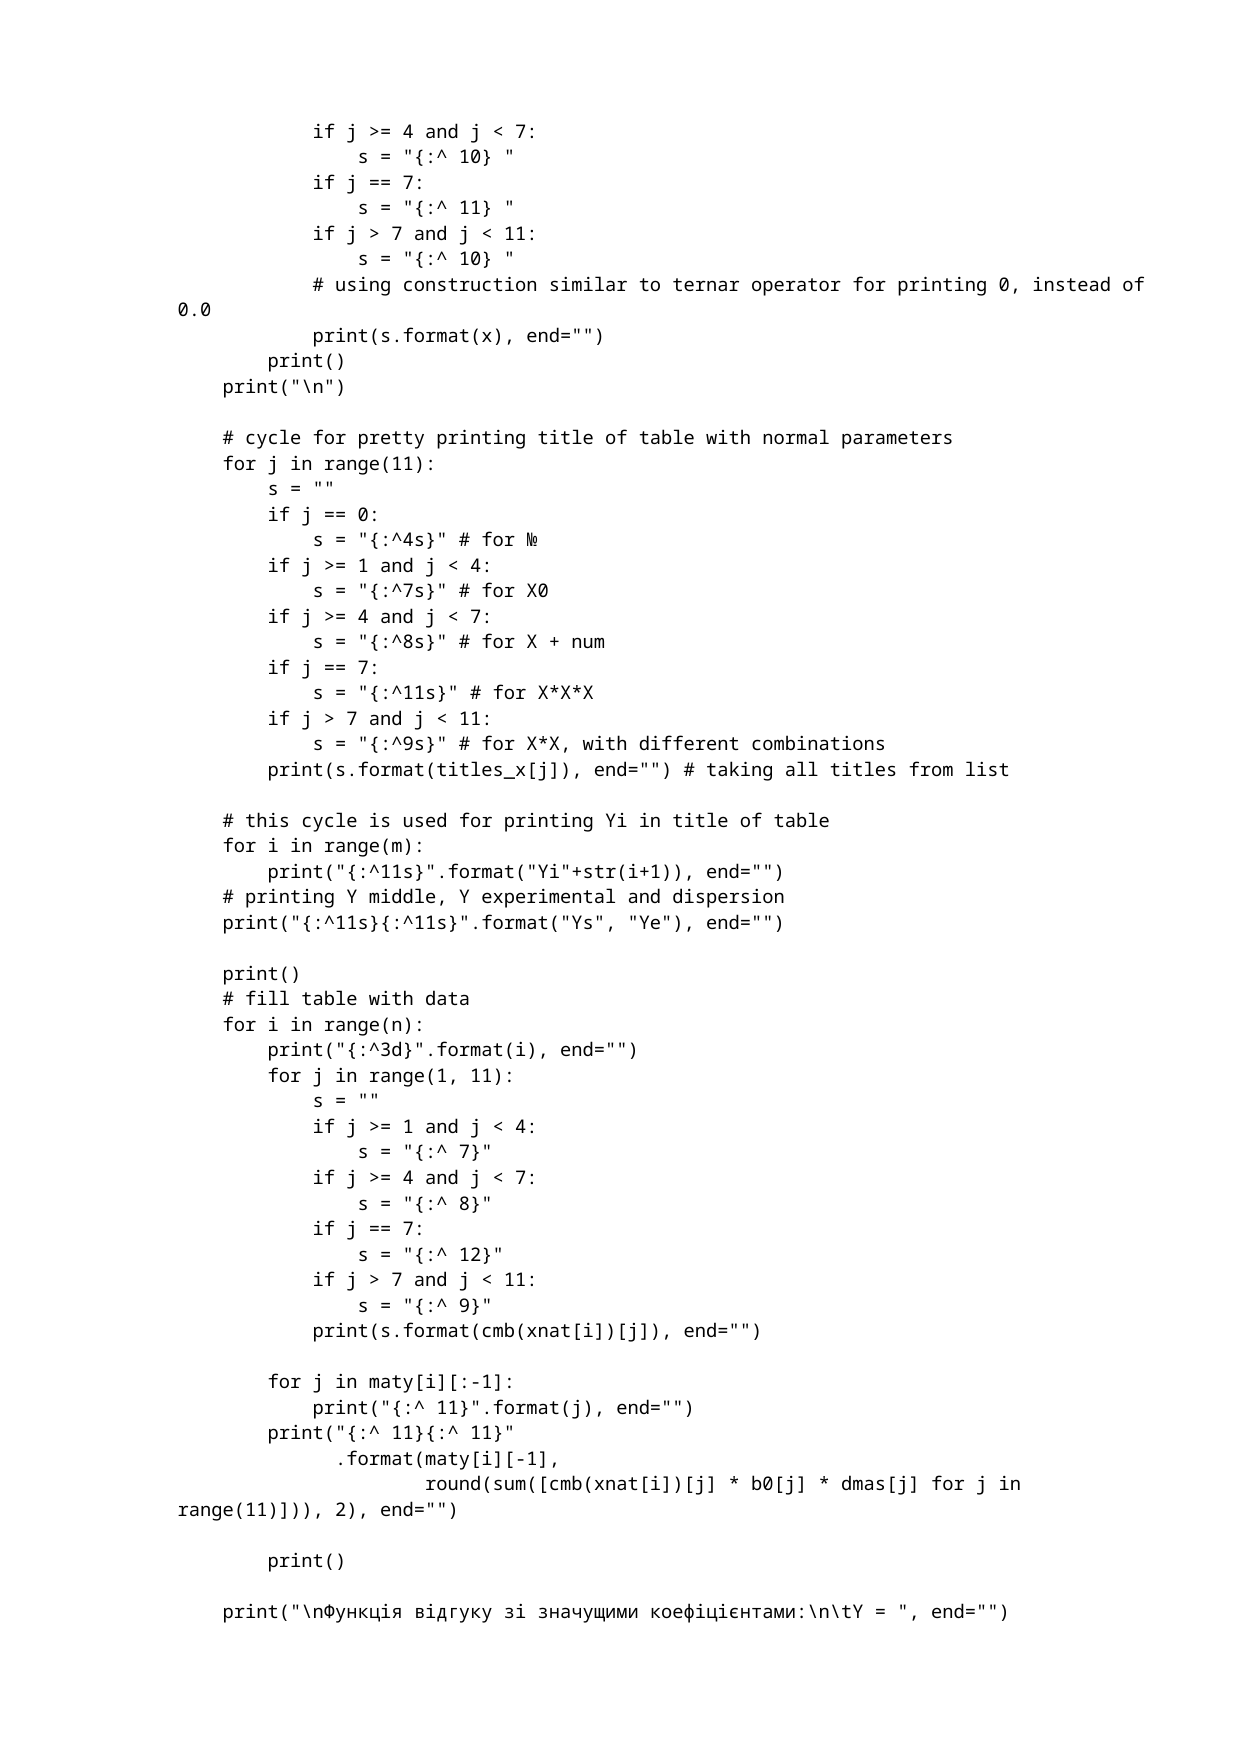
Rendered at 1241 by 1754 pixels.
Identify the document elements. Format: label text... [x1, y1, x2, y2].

text for j in maty[i][:-1]: [177, 1368, 1152, 1394]
text s = "{:^ 10} " [177, 246, 1152, 271]
text print(s.format(cmb(xnat[i])[j]), end="") [177, 1317, 1152, 1343]
text s = "{:^ 11} " [177, 195, 1152, 220]
text print() [177, 348, 1152, 373]
text print("{:^ 11}{:^ 11}" [177, 1419, 1152, 1445]
text if j >= 4 and j < 7: [177, 1164, 1152, 1190]
text print() [177, 1547, 1152, 1572]
text print("{:^11s}".format("Yi"+str(i+1)), end="") [177, 858, 1152, 884]
text # this cycle is used for printing Yi in title of table [177, 807, 1152, 833]
text print("\n") [177, 373, 1152, 399]
text print("{:^11s}{:^11s}".format("Ys", "Ye"), end="") [177, 909, 1152, 935]
text s = "" [177, 1088, 1152, 1113]
text # printing Y middle, Y experimental and dispersion [177, 884, 1152, 909]
text s = "{:^ 12}" [177, 1241, 1152, 1266]
text s = "{:^ 8}" [177, 1190, 1152, 1215]
text s = "{:^9s}" # for X*X, with different combinations [177, 731, 1152, 756]
text if j >= 1 and j < 4: [177, 1113, 1152, 1139]
text s = "{:^11s}" # for X*X*X [177, 679, 1152, 705]
text if j >= 1 and j < 4: [177, 552, 1152, 577]
text for i in range(n): [177, 1011, 1152, 1037]
text if j >= 4 and j < 7: [177, 603, 1152, 628]
text s = "{:^ 10} " [177, 144, 1152, 169]
text round(sum([cmb(xnat[i])[j] * b0[j] * dmas[j] for j in range(11)])), 2), end="") [177, 1471, 1152, 1522]
text print("{:^ 11}".format(j), end="") [177, 1394, 1152, 1419]
text # fill table with data [177, 986, 1152, 1011]
text if j > 7 and j < 11: [177, 705, 1152, 731]
text if j >= 4 and j < 7: [177, 118, 1152, 144]
text s = "{:^4s}" # for № [177, 526, 1152, 552]
text s = "" [177, 475, 1152, 501]
text if j > 7 and j < 11: [177, 220, 1152, 246]
text if j == 7: [177, 654, 1152, 679]
text s = "{:^ 7}" [177, 1139, 1152, 1164]
text s = "{:^7s}" # for X0 [177, 577, 1152, 603]
text s = "{:^ 9}" [177, 1292, 1152, 1317]
text print(s.format(x), end="") [177, 322, 1152, 348]
text print(s.format(titles_x[j]), end="") # taking all titles from list [177, 756, 1152, 782]
text if j == 7: [177, 1215, 1152, 1241]
text .format(maty[i][-1], [177, 1445, 1152, 1471]
text for j in range(1, 11): [177, 1062, 1152, 1088]
text # cycle for pretty printing title of table with normal parameters [177, 424, 1152, 450]
text if j == 0: [177, 501, 1152, 526]
text s = "{:^8s}" # for X + num [177, 628, 1152, 654]
text # using construction similar to ternar operator for printing 0, instead of 0.0 [177, 271, 1152, 322]
text if j > 7 and j < 11: [177, 1266, 1152, 1292]
text print() [177, 960, 1152, 986]
text print("\nФункція відгуку зі значущими коефіцієнтами:\n\tY = ", end="") [177, 1598, 1152, 1623]
text for i in range(m): [177, 833, 1152, 858]
text print("{:^3d}".format(i), end="") [177, 1037, 1152, 1062]
text if j == 7: [177, 169, 1152, 195]
text for j in range(11): [177, 450, 1152, 475]
